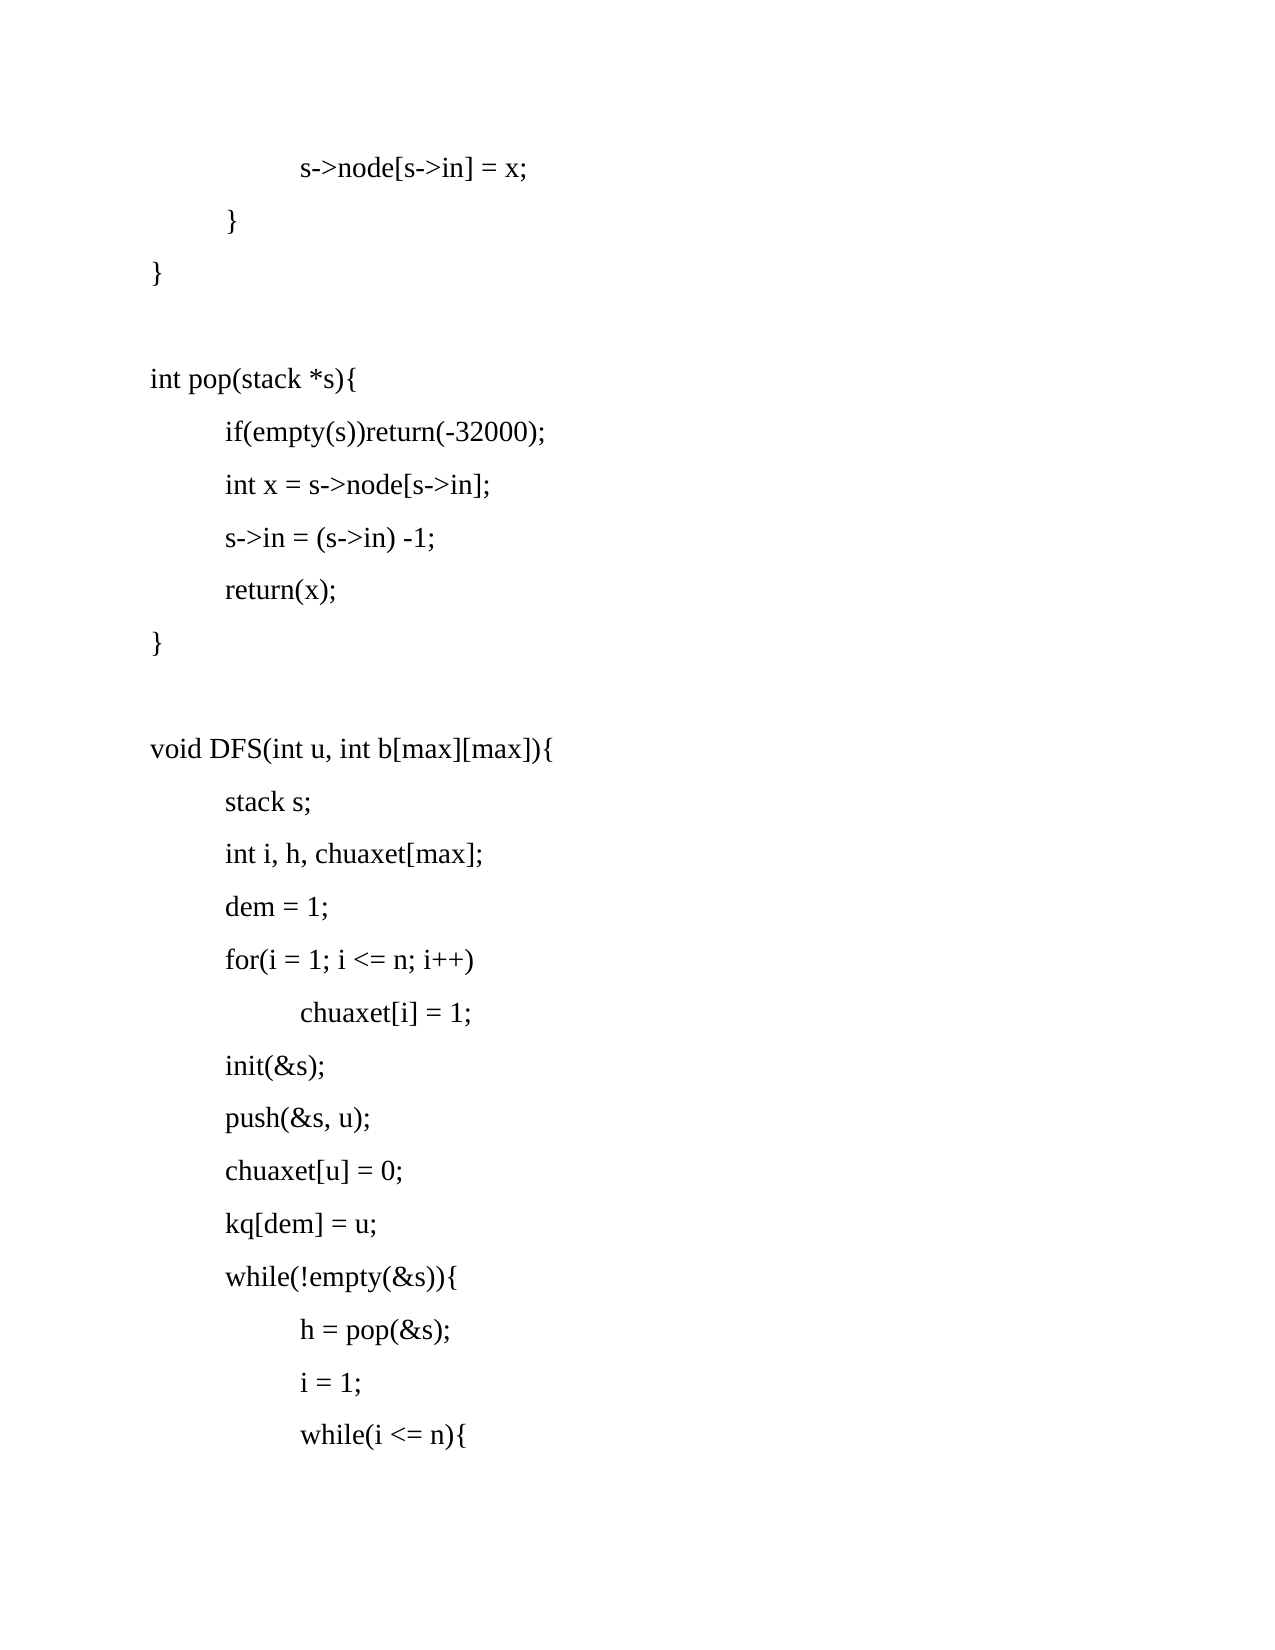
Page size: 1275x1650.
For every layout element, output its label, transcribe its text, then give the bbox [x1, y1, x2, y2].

text if(empty(s))return(-32000); [150, 414, 1125, 448]
text } [150, 625, 1125, 659]
text h = pop(&s); [150, 1312, 1125, 1345]
text while(i <= n){ [150, 1417, 1125, 1451]
text void DFS(int u, int b[max][max]){ [150, 731, 1125, 764]
text init(&s); [150, 1048, 1125, 1081]
text dem = 1; [150, 889, 1125, 923]
text int x = s->node[s->in]; [150, 467, 1125, 500]
text i = 1; [150, 1365, 1125, 1398]
text return(x); [150, 572, 1125, 606]
text int pop(stack *s){ [150, 361, 1125, 395]
text stack s; [150, 784, 1125, 817]
text while(!empty(&s)){ [150, 1259, 1125, 1293]
text push(&s, u); [150, 1101, 1125, 1134]
text chuaxet[i] = 1; [150, 995, 1125, 1028]
text } [150, 256, 1125, 289]
text s->in = (s->in) -1; [150, 520, 1125, 553]
text s->node[s->in] = x; [150, 150, 1125, 183]
text for(i = 1; i <= n; i++) [150, 942, 1125, 976]
text chuaxet[u] = 0; [150, 1153, 1125, 1187]
text int i, h, chuaxet[max]; [150, 837, 1125, 870]
text } [150, 203, 1125, 236]
text kq[dem] = u; [150, 1206, 1125, 1240]
